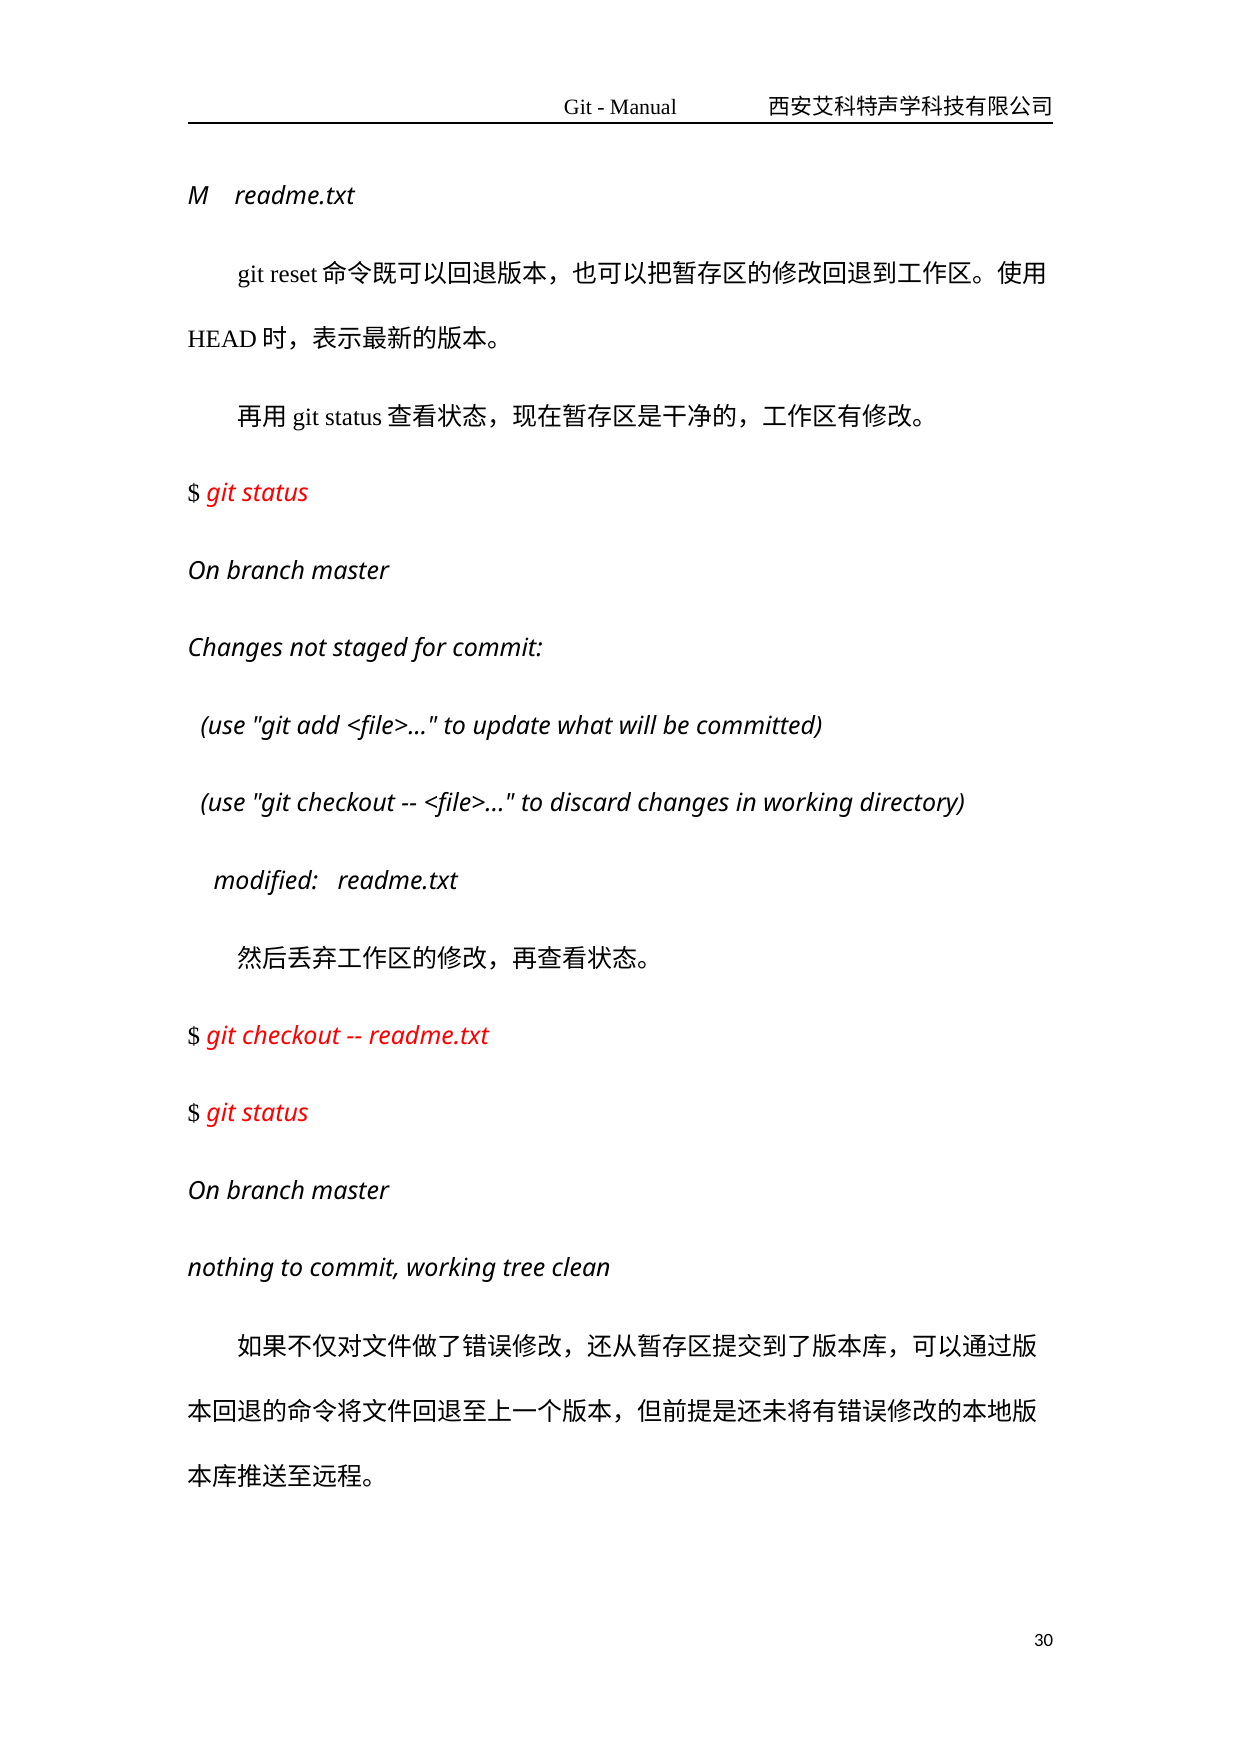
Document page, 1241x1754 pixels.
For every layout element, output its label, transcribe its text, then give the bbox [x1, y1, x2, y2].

text On branch master [187, 1157, 1053, 1222]
text modified: readme.txt [187, 847, 1053, 912]
text 如果不仅对文件做了错误修改，还从暂存区提交到了版本库，可以通过版本回退的命令将文件回退至上一个版本，但前提是还未将有错误修改的本地版本库推送至远程。 [187, 1312, 1053, 1507]
text $ git status [187, 1079, 1053, 1144]
text $ git status [187, 459, 1053, 524]
text M readme.txt [187, 162, 1053, 227]
text (use "git checkout -- <file>..." to discard changes in working directory) [187, 769, 1053, 834]
text 然后丢弃工作区的修改，再查看状态。 [187, 924, 1053, 989]
text On branch master [187, 537, 1053, 602]
text (use "git add <file>..." to update what will be committed) [187, 692, 1053, 757]
text $ git checkout -- readme.txt [187, 1002, 1053, 1067]
text nothing to commit, working tree clean [187, 1234, 1053, 1299]
text 再用git status查看状态，现在暂存区是干净的，工作区有修改。 [187, 382, 1053, 447]
text git reset命令既可以回退版本，也可以把暂存区的修改回退到工作区。使用HEAD时，表示最新的版本。 [187, 239, 1053, 369]
text Changes not staged for commit: [187, 614, 1053, 679]
